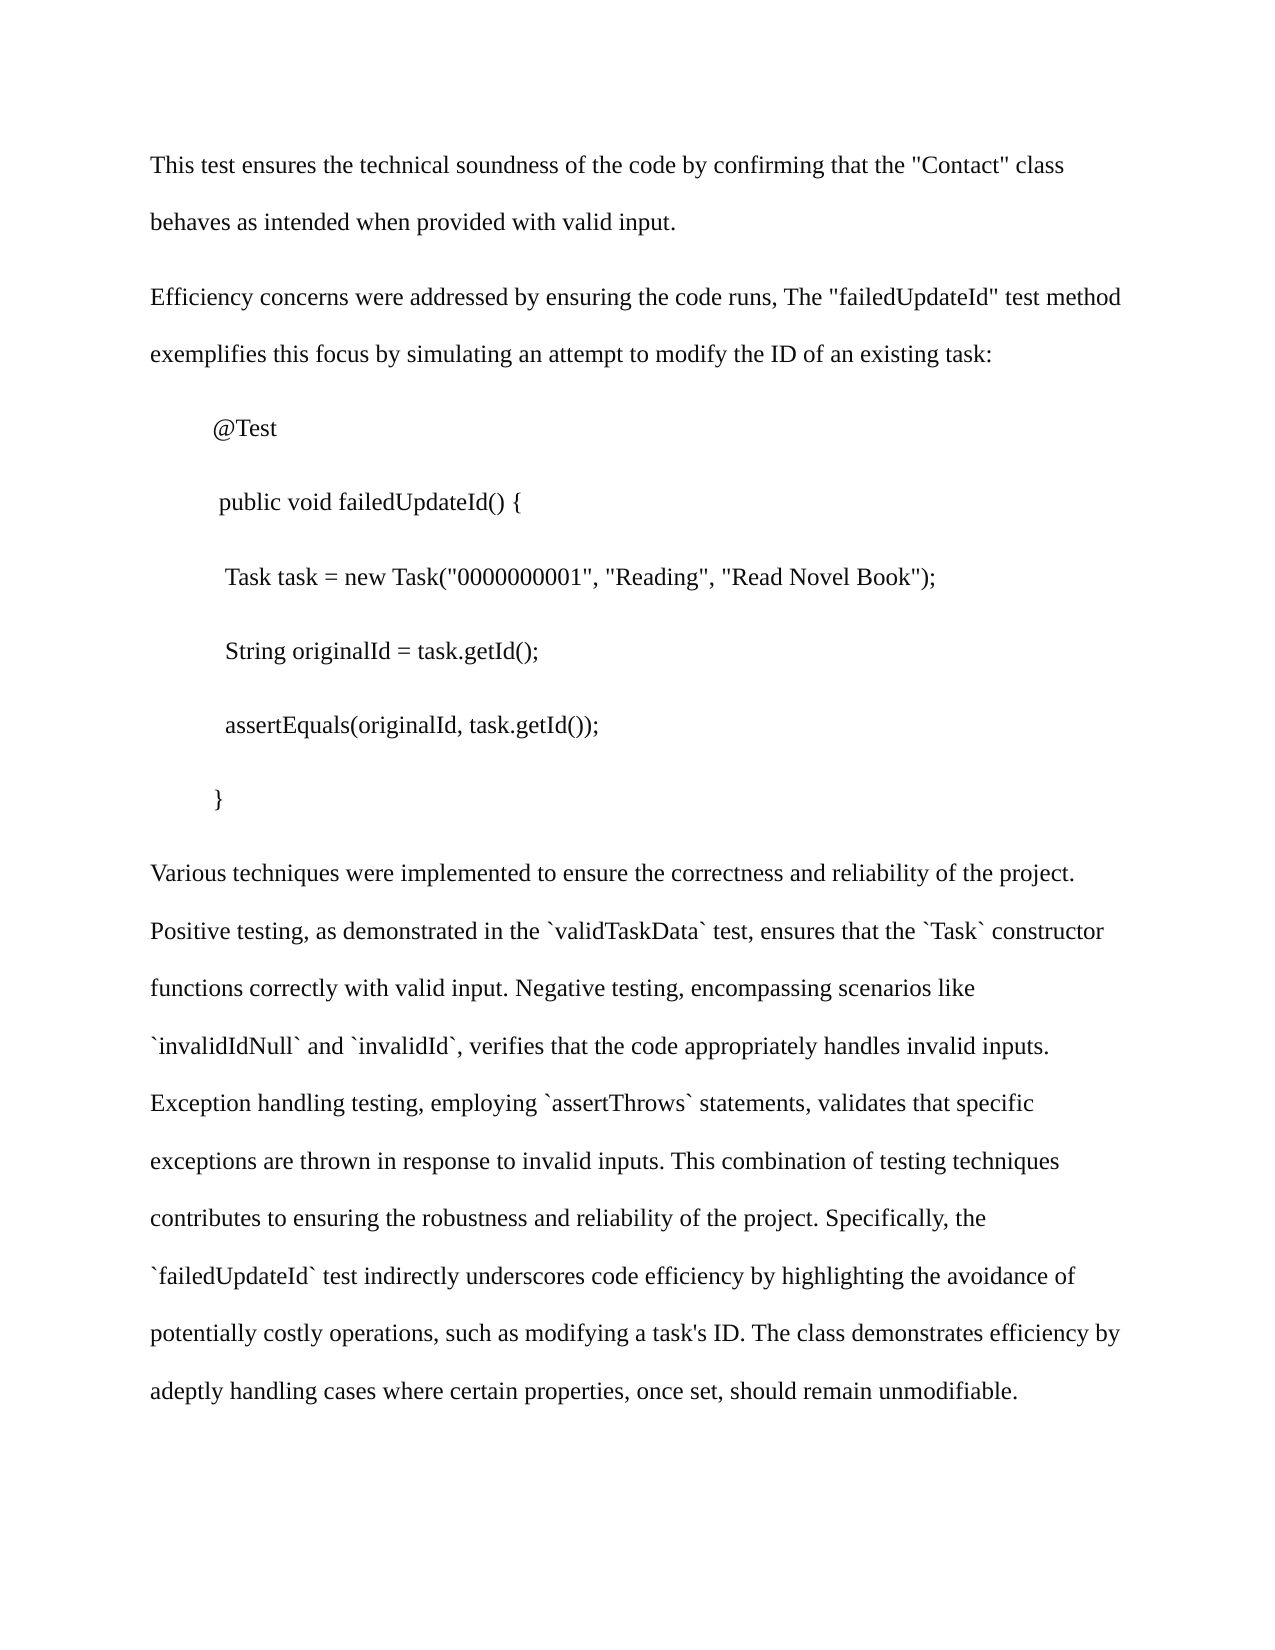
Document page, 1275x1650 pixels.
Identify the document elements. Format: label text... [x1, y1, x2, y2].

text Efficiency concerns were addressed by ensuring the code runs, The "failedUpdateId" test method exemplifies this focus by simulating an attempt to modify the ID of an existing task: [150, 282, 1125, 368]
text @Test [150, 413, 1125, 442]
text Task task = new Task("0000000001", "Reading", "Read Novel Book"); [150, 562, 1125, 590]
text assertEquals(originalId, task.getId()); [150, 710, 1125, 739]
text This test ensures the technical soundness of the code by confirming that the "Contact" class behaves as intended when provided with valid input. [150, 150, 1125, 236]
text String originalId = task.getId(); [150, 636, 1125, 664]
text Various techniques were implemented to ensure the correctness and reliability of the project. Positive testing, as demonstrated in the `validTaskData` test, ensures that the `Task` constructor functions correctly with valid input. Negative testing, encompassing scenarios like `invalidIdNull` and `invalidId`, verifies that the code appropriately handles invalid inputs. Exception handling testing, employing `assertThrows` statements, validates that specific exceptions are thrown in response to invalid inputs. This combination of testing techniques contributes to ensuring the robustness and reliability of the project. Specifically, the `failedUpdateId` test indirectly underscores code efficiency by highlighting the avoidance of potentially costly operations, such as modifying a task's ID. The class demonstrates efficiency by adeptly handling cases where certain properties, once set, should remain unmodifiable. [150, 858, 1125, 1404]
text public void failedUpdateId() { [150, 487, 1125, 516]
text } [150, 784, 1125, 813]
